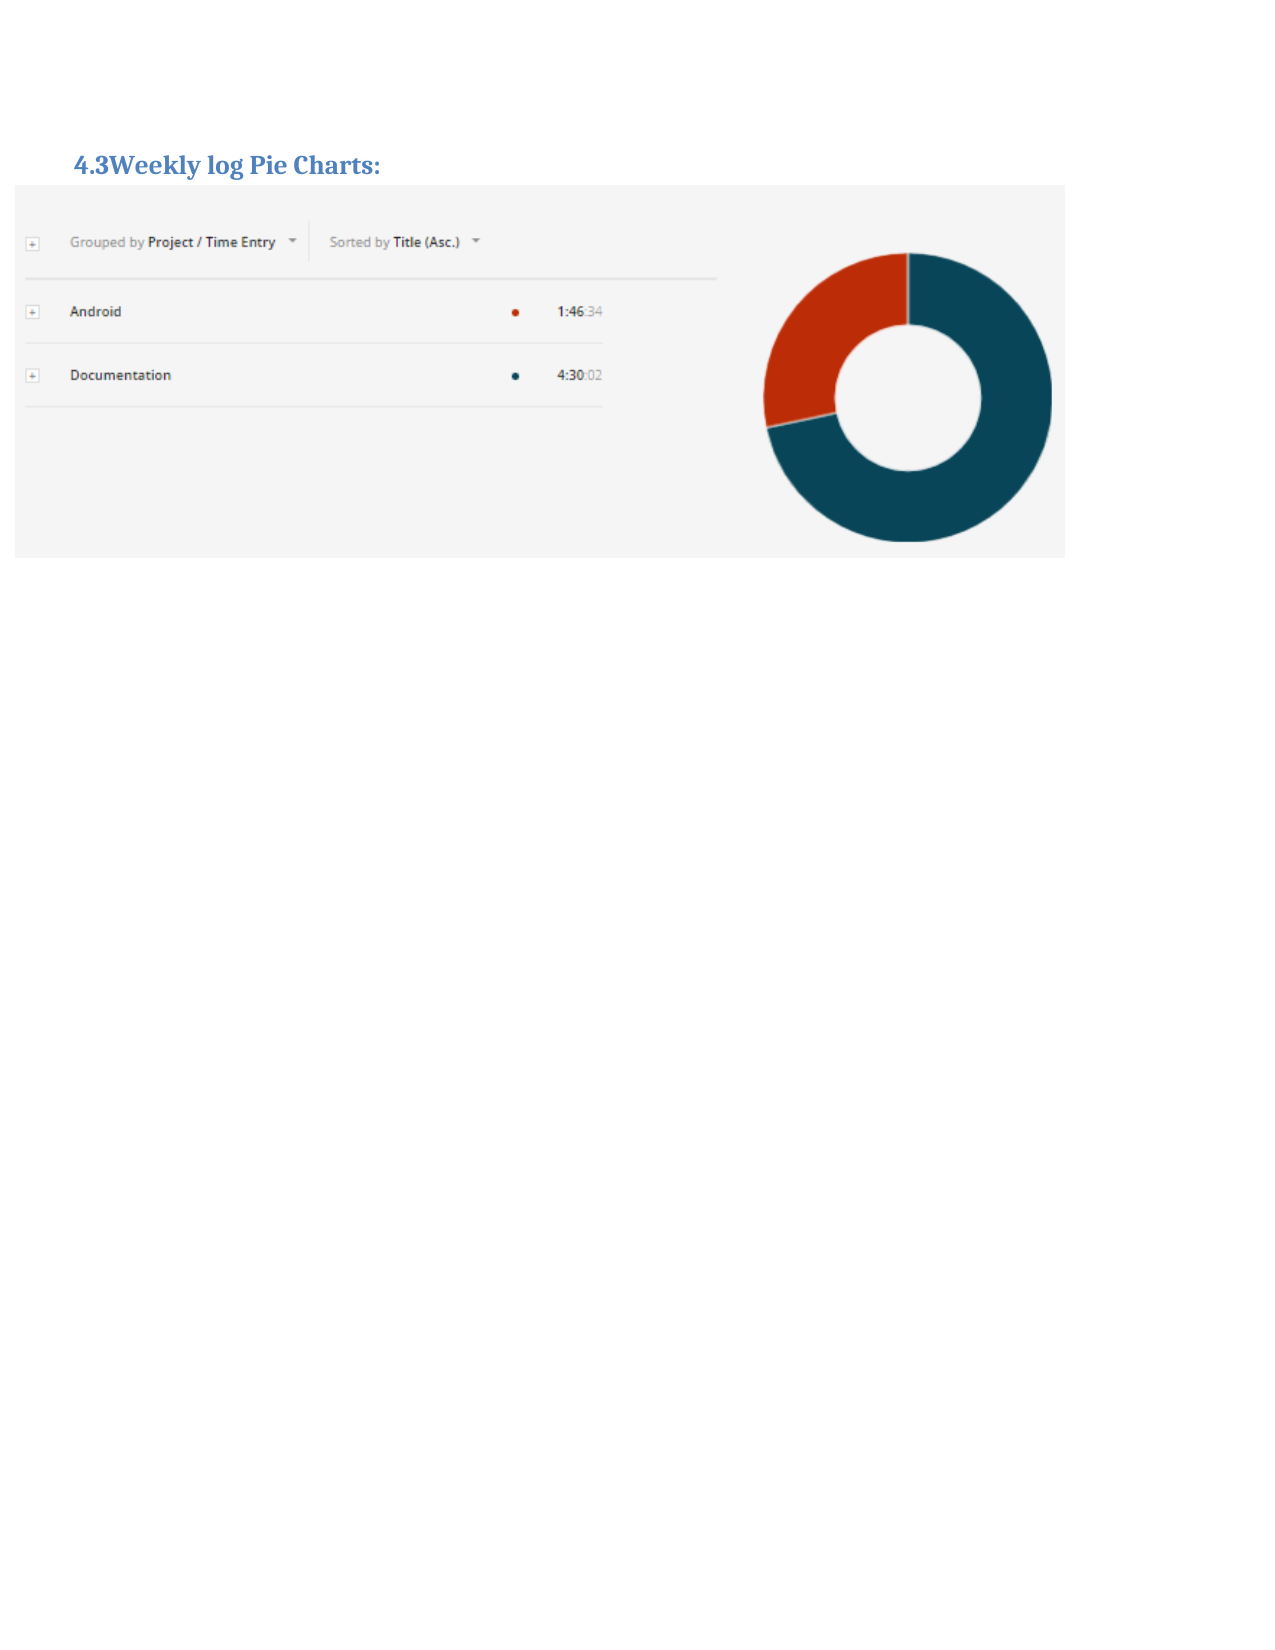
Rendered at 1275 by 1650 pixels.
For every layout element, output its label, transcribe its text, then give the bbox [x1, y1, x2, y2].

subtitle 4.3Weekly log Pie Charts: [74, 150, 1125, 181]
picture [14, 185, 1065, 558]
